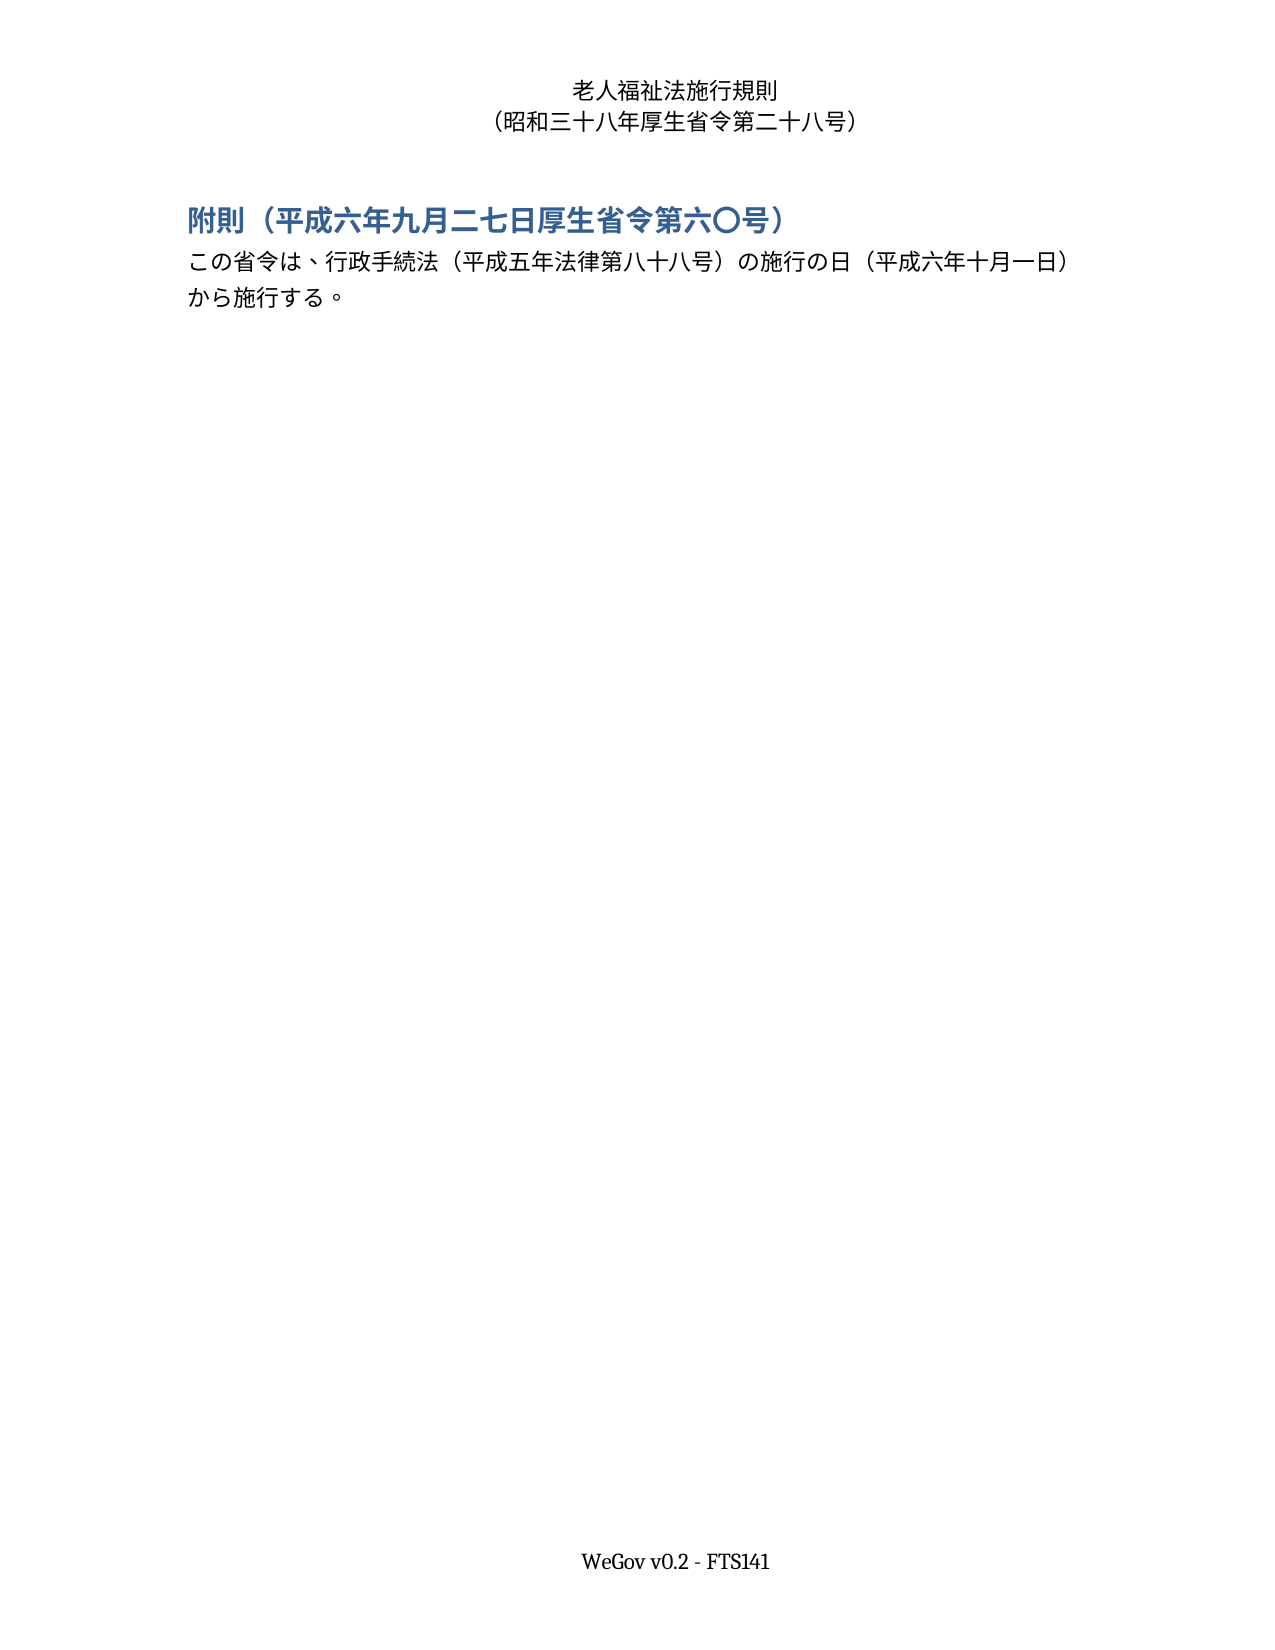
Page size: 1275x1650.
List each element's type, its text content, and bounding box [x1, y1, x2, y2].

text この省令は、行政手続法（平成五年法律第八十八号）の施行の日（平成六年十月一日）から施行する。 [187, 246, 1087, 313]
subtitle 附則（平成六年九月二七日厚生省令第六〇号） [187, 200, 1087, 240]
